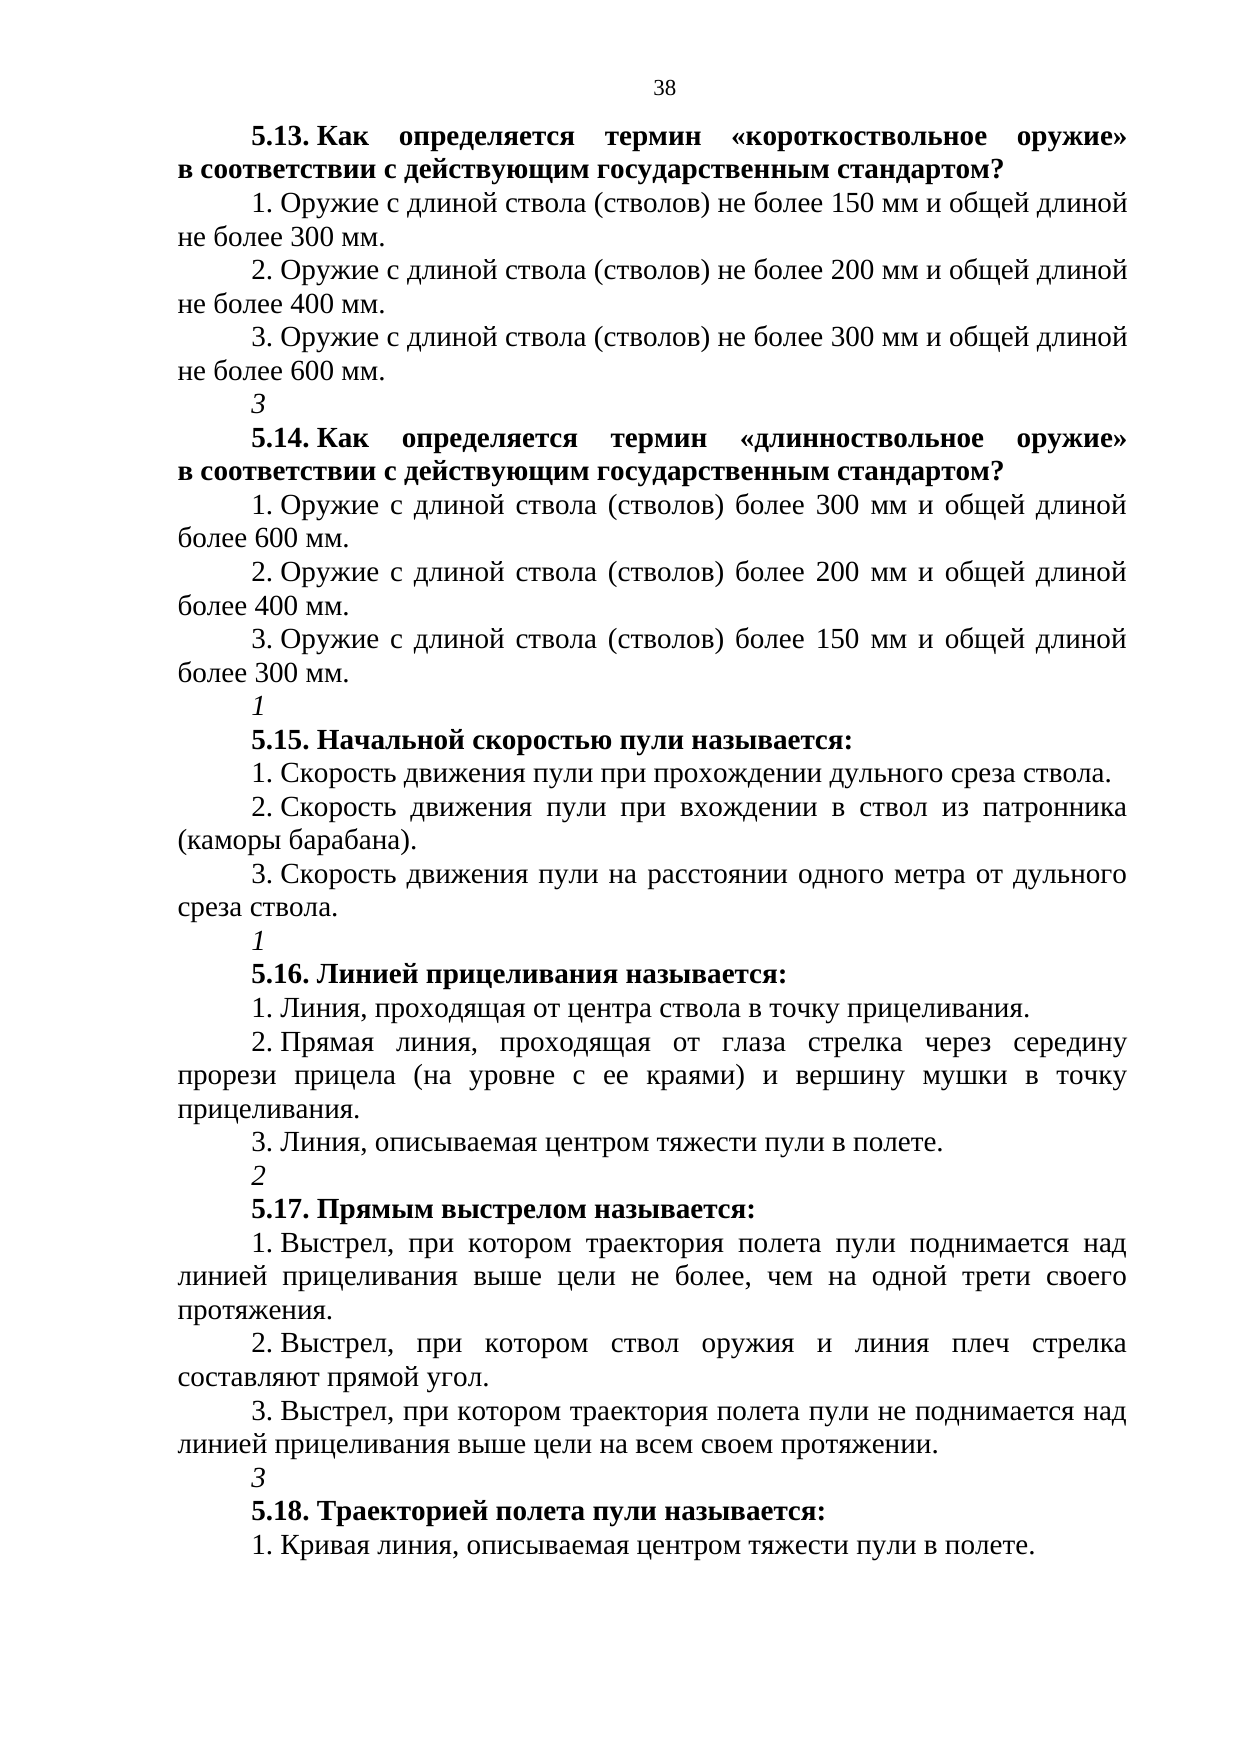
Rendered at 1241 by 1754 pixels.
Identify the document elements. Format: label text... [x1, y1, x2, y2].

text 3 [177, 1460, 1128, 1493]
text 2. Оружие с длиной ствола (стволов) не более 200 мм и общей длиной не более 400 мм. [177, 252, 1128, 319]
text 5.15. Начальной скоростью пули называется: [177, 722, 1128, 755]
text 3 [177, 386, 1128, 420]
text 5.16. Линией прицеливания называется: [177, 957, 1128, 990]
text 1. Кривая линия, описываемая центром тяжести пули в полете. [177, 1527, 1128, 1560]
text 2. Выстрел, при котором ствол оружия и линия плеч стрелка составляют прямой угол. [177, 1326, 1128, 1393]
text 1. Оружие с длиной ствола (стволов) более 300 мм и общей длиной более 600 мм. [177, 487, 1128, 554]
text 5.14. Как определяется термин «длинноствольное оружие» в соответствии с действующим государственным стандартом? [177, 420, 1128, 487]
text 2. Скорость движения пули при вхождении в ствол из патронника (каморы барабана). [177, 789, 1128, 856]
text 1. Оружие с длиной ствола (стволов) не более 150 мм и общей длиной не более 300 мм. [177, 185, 1128, 252]
text 1. Скорость движения пули при прохождении дульного среза ствола. [177, 755, 1128, 789]
text 3. Выстрел, при котором траектория полета пули не поднимается над линией прицеливания выше цели на всем своем протяжении. [177, 1393, 1128, 1460]
text 2. Оружие с длиной ствола (стволов) более 200 мм и общей длиной более 400 мм. [177, 554, 1128, 621]
text 3. Скорость движения пули на расстоянии одного метра от дульного среза ствола. [177, 856, 1128, 923]
text 2. Прямая линия, проходящая от глаза стрелка через середину прорези прицела (на уровне с ее краями) и вершину мушки в точку прицеливания. [177, 1024, 1128, 1124]
text 5.13. Как определяется термин «короткоствольное оружие» в соответствии с действующим государственным стандартом? [177, 118, 1128, 185]
text 1. Выстрел, при котором траектория полета пули поднимается над линией прицеливания выше цели не более, чем на одной трети своего протяжения. [177, 1225, 1128, 1326]
text 1 [177, 923, 1128, 957]
text 2 [177, 1158, 1128, 1191]
text 3. Оружие с длиной ствола (стволов) более 150 мм и общей длиной более 300 мм. [177, 621, 1128, 688]
text 5.18. Траекторией полета пули называется: [177, 1493, 1128, 1527]
text 1. Линия, проходящая от центра ствола в точку прицеливания. [177, 990, 1128, 1024]
text 3. Линия, описываемая центром тяжести пули в полете. [177, 1124, 1128, 1158]
text 5.17. Прямым выстрелом называется: [177, 1191, 1128, 1225]
text 1 [177, 688, 1128, 722]
text 3. Оружие с длиной ствола (стволов) не более 300 мм и общей длиной не более 600 мм. [177, 319, 1128, 386]
